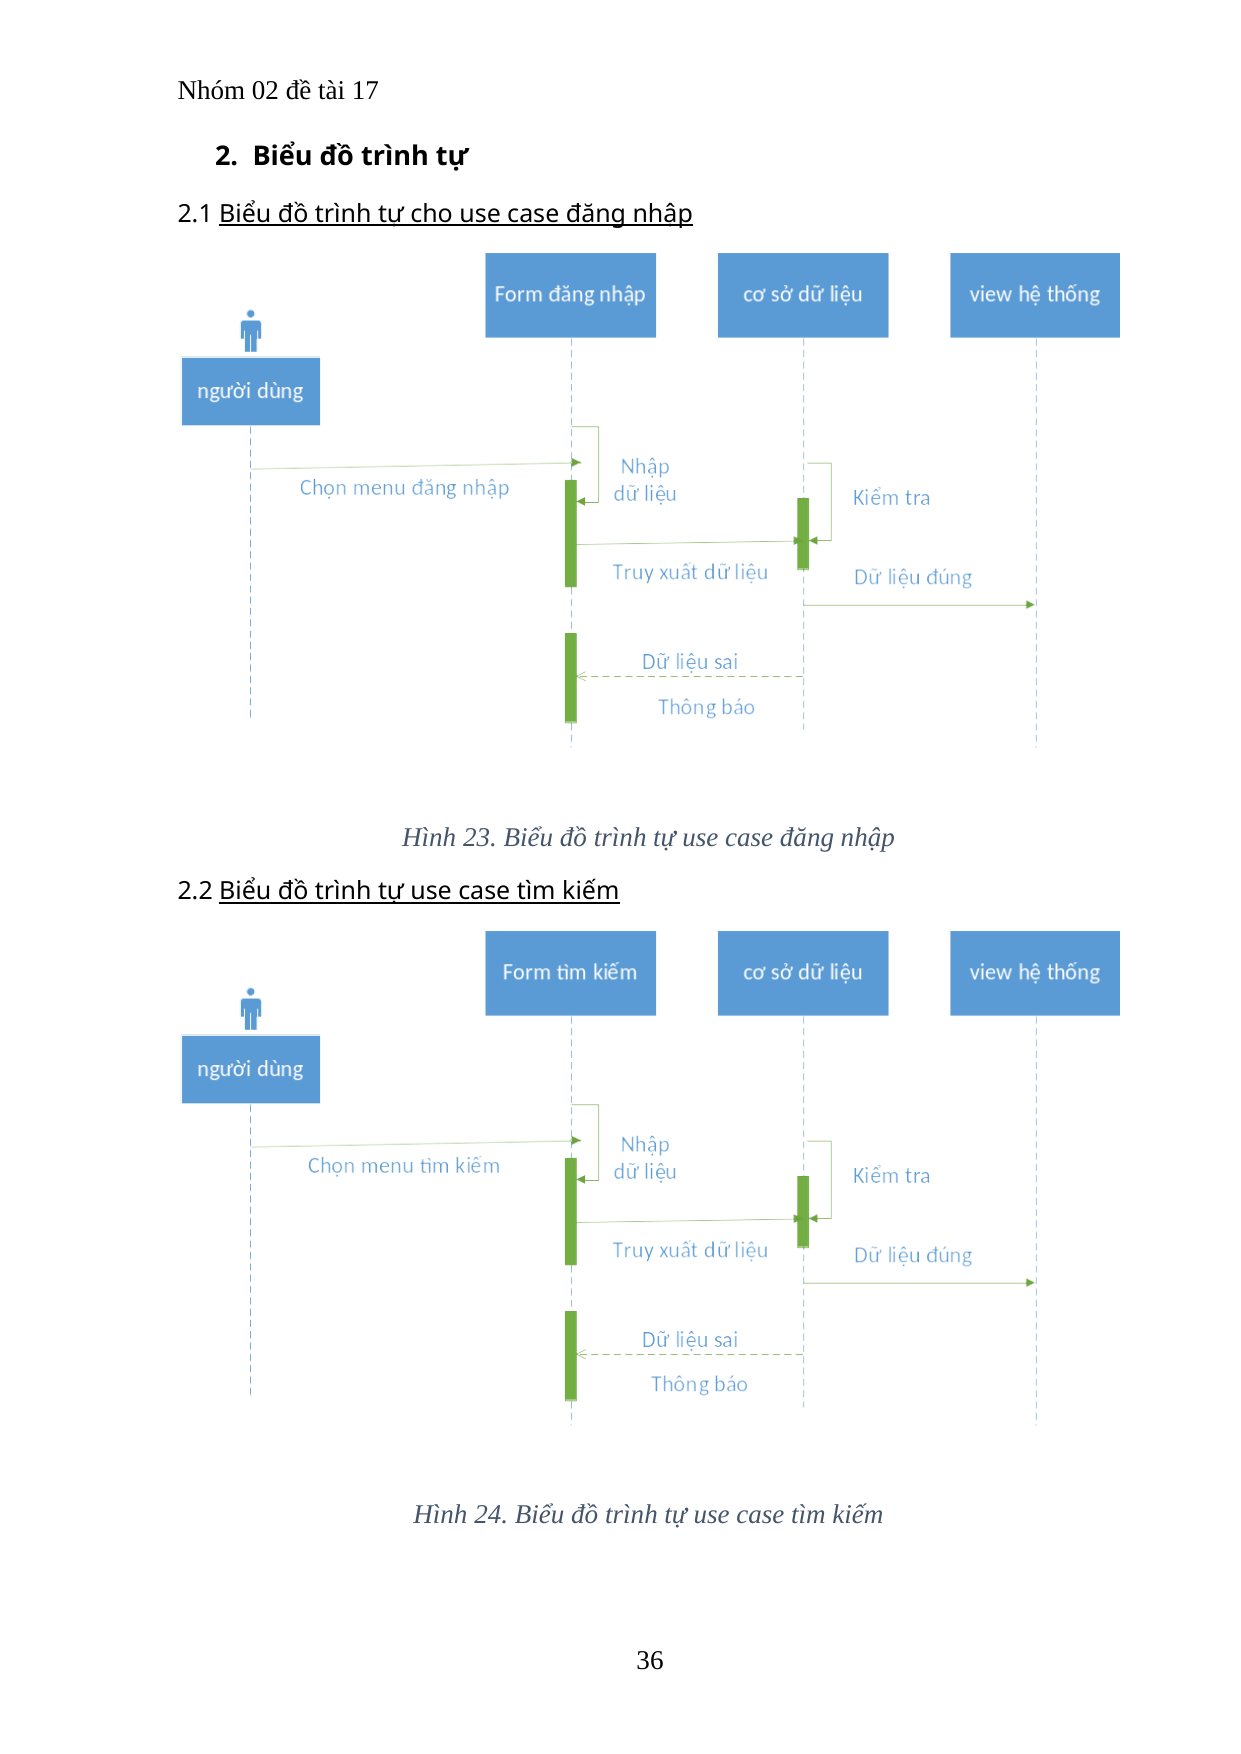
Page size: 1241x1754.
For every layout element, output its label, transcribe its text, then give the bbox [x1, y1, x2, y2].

subtitle 2.2 Biểu đồ trình tự use case tìm kiếm [177, 873, 1122, 907]
subtitle Biểu đồ trình tự [215, 136, 1122, 173]
text Hình 24. Biểu đồ trình tự use case tìm kiếm [177, 1498, 1122, 1529]
subtitle 2.1 Biểu đồ trình tự cho use case đăng nhập [177, 196, 1122, 230]
text Hình 23. Biểu đồ trình tự use case đăng nhập [177, 821, 1122, 852]
